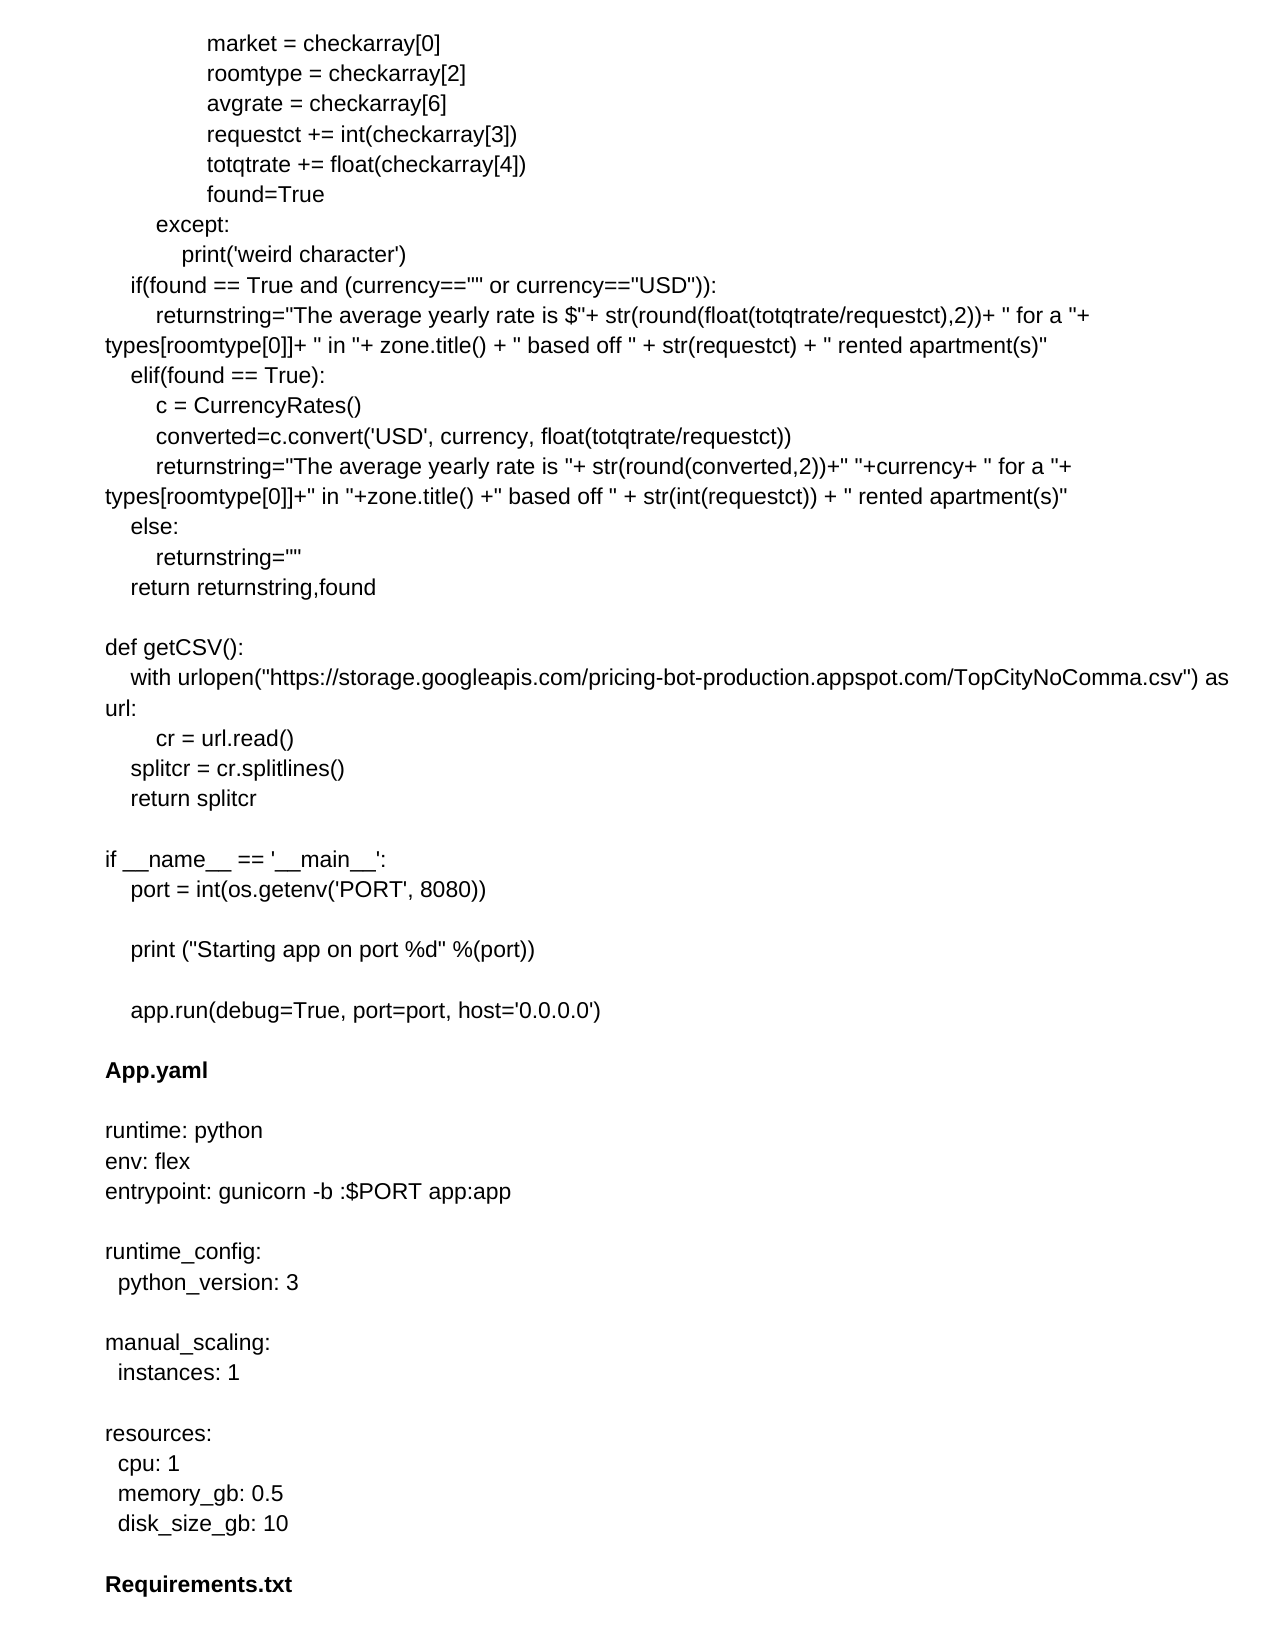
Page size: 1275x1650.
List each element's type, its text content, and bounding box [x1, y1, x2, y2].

text with urlopen("https://storage.googleapis.com/pricing-bot-production.appspot.com/TopCityNoComma.csv") as url: [105, 664, 1245, 721]
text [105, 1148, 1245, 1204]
text avgrate = checkarray[6] [105, 90, 1245, 117]
text totqtrate += float(checkarray[4]) [105, 151, 1245, 177]
text if(found == True and (currency=="" or currency=="USD")): [105, 272, 1245, 298]
text requestct += int(checkarray[3]) [105, 121, 1245, 147]
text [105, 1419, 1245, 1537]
text app.run(debug=True, port=port, host='0.0.0.0') [105, 997, 1245, 1023]
text def getCSV(): [105, 634, 1245, 661]
text App.yaml [105, 1057, 1245, 1083]
text else: [105, 513, 1245, 540]
text except: [105, 211, 1245, 238]
text returnstring="The average yearly rate is $"+ str(round(float(totqtrate/requestct),2))+ " for a "+ types[roomtype[0]]+ " in "+ zone.title() + " based off " + str(requestct) + " rented apartment(s)" [105, 302, 1245, 358]
text return splitcr [105, 785, 1245, 812]
text port = int(os.getenv('PORT', 8080)) [105, 876, 1245, 902]
text converted=c.convert('USD', currency, float(totqtrate/requestct)) [105, 423, 1245, 449]
text splitcr = cr.splitlines() [105, 755, 1245, 781]
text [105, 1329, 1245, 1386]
text elif(found == True): [105, 362, 1245, 389]
text runtime: python [105, 1117, 1245, 1144]
text if __name__ == '__main__': [105, 846, 1245, 872]
text print('weird character') [105, 241, 1245, 268]
text market = checkarray[0] [105, 30, 1245, 56]
text roomtype = checkarray[2] [105, 60, 1245, 87]
text cr = url.read() [105, 725, 1245, 751]
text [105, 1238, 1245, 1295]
text returnstring="" [105, 543, 1245, 570]
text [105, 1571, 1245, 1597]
text found=True [105, 181, 1245, 207]
text print ("Starting app on port %d" %(port)) [105, 936, 1245, 963]
text return returnstring,found [105, 574, 1245, 600]
text returnstring="The average yearly rate is "+ str(round(converted,2))+" "+currency+ " for a "+ types[roomtype[0]]+" in "+zone.title() +" based off " + str(int(requestct)) + " rented apartment(s)" [105, 453, 1245, 509]
text c = CurrencyRates() [105, 392, 1245, 419]
